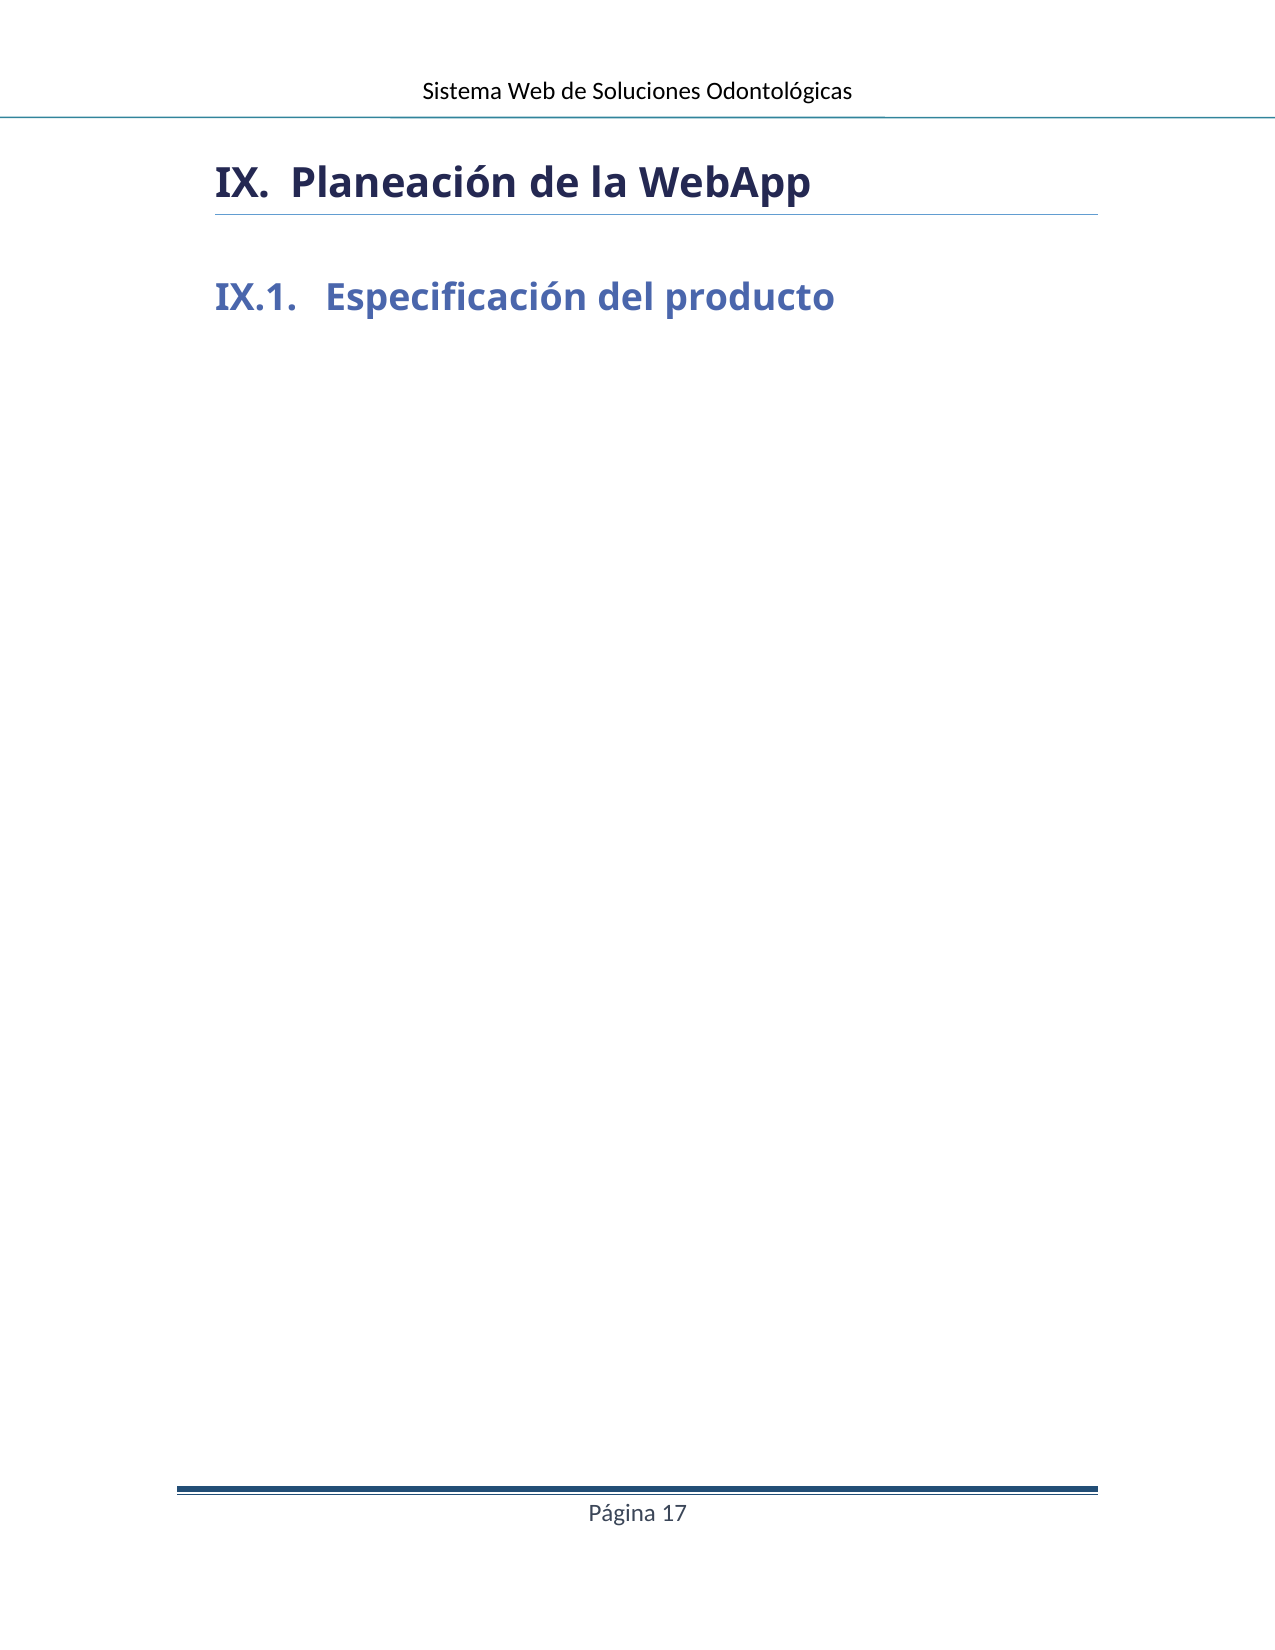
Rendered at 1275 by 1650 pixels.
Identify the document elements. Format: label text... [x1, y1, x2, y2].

subtitle Especificación del producto [215, 270, 1098, 321]
subtitle Planeación de la WebApp [215, 153, 1098, 214]
